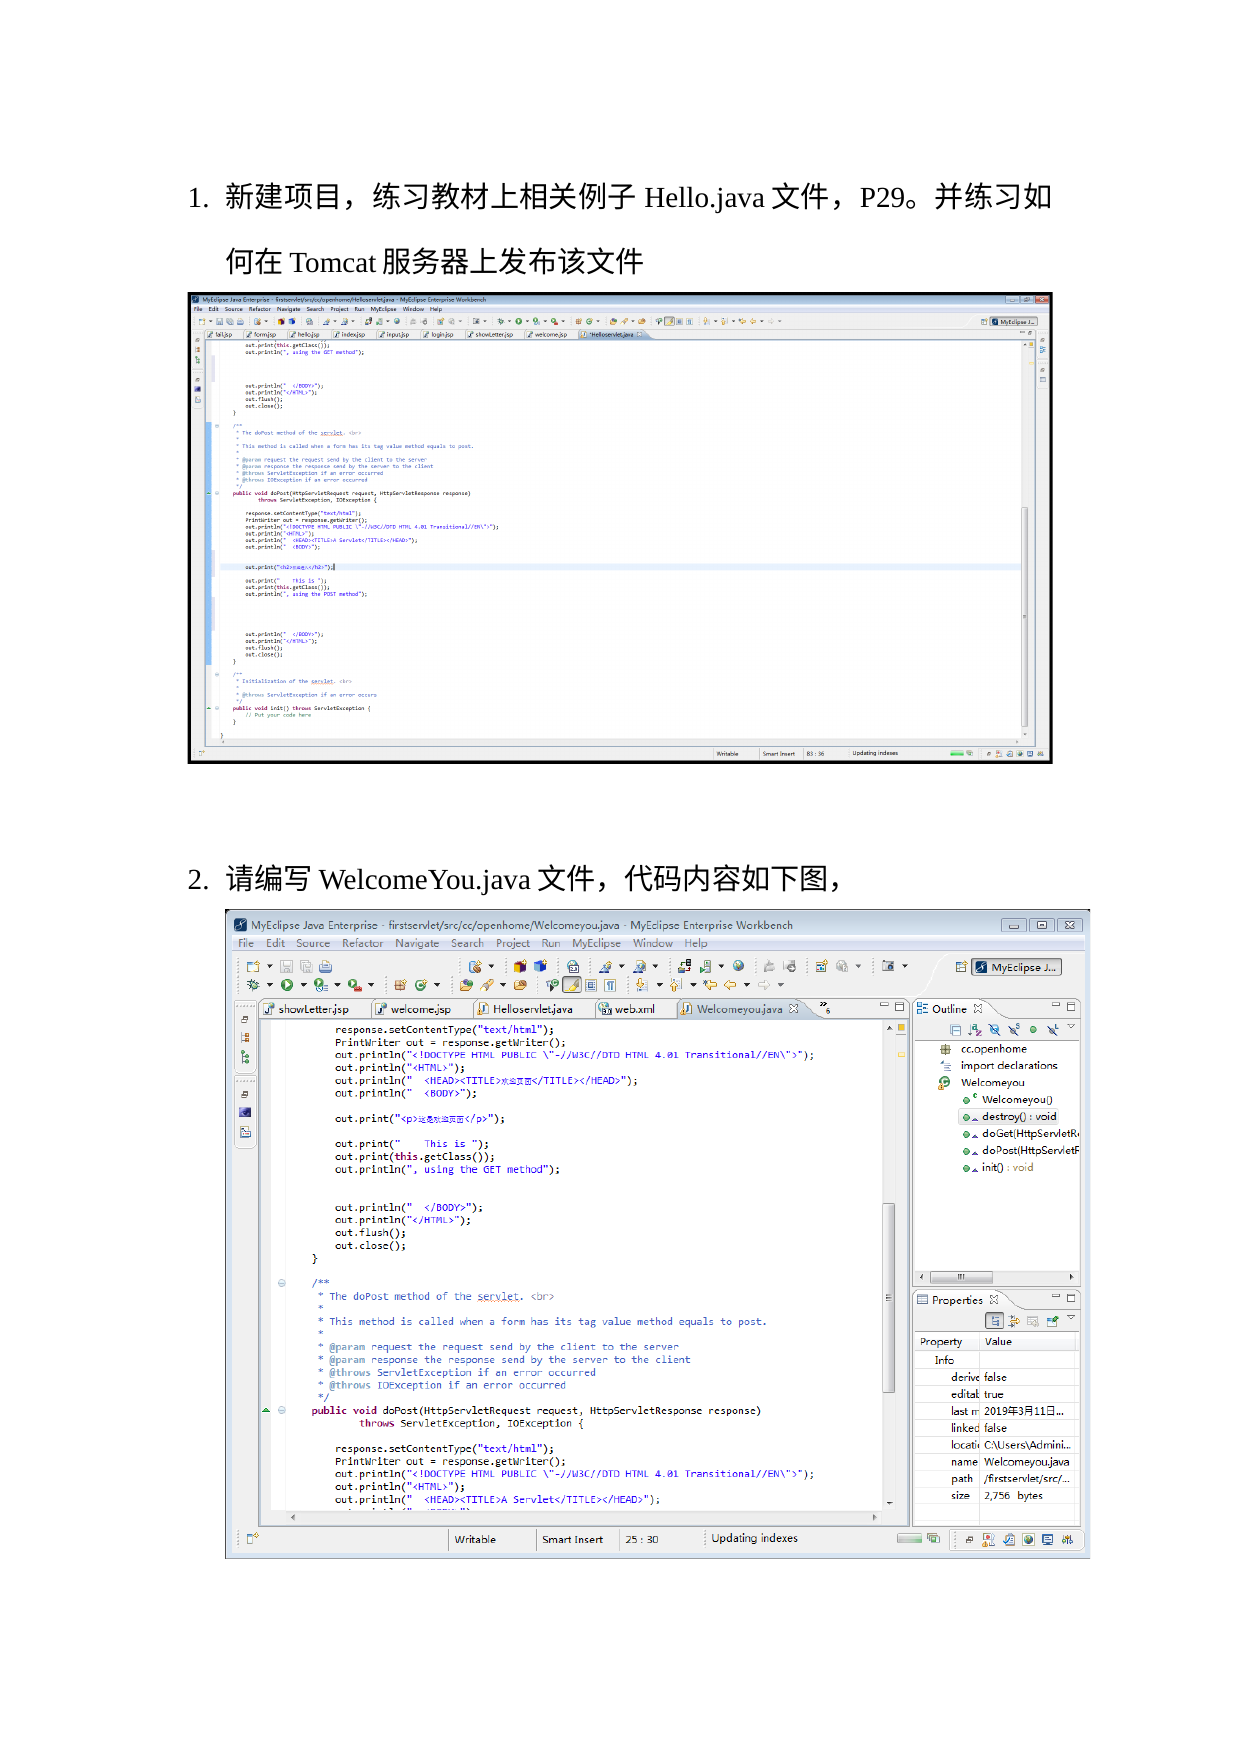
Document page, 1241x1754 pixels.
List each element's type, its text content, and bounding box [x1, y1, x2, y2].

list 新建项目，练习教材上相关例子Hello.java文件，P29。并练习如何在Tomcat服务器上发布该文件 [187, 162, 1053, 292]
list 请编写WelcomeYou.java文件，代码内容如下图， [187, 844, 1053, 909]
